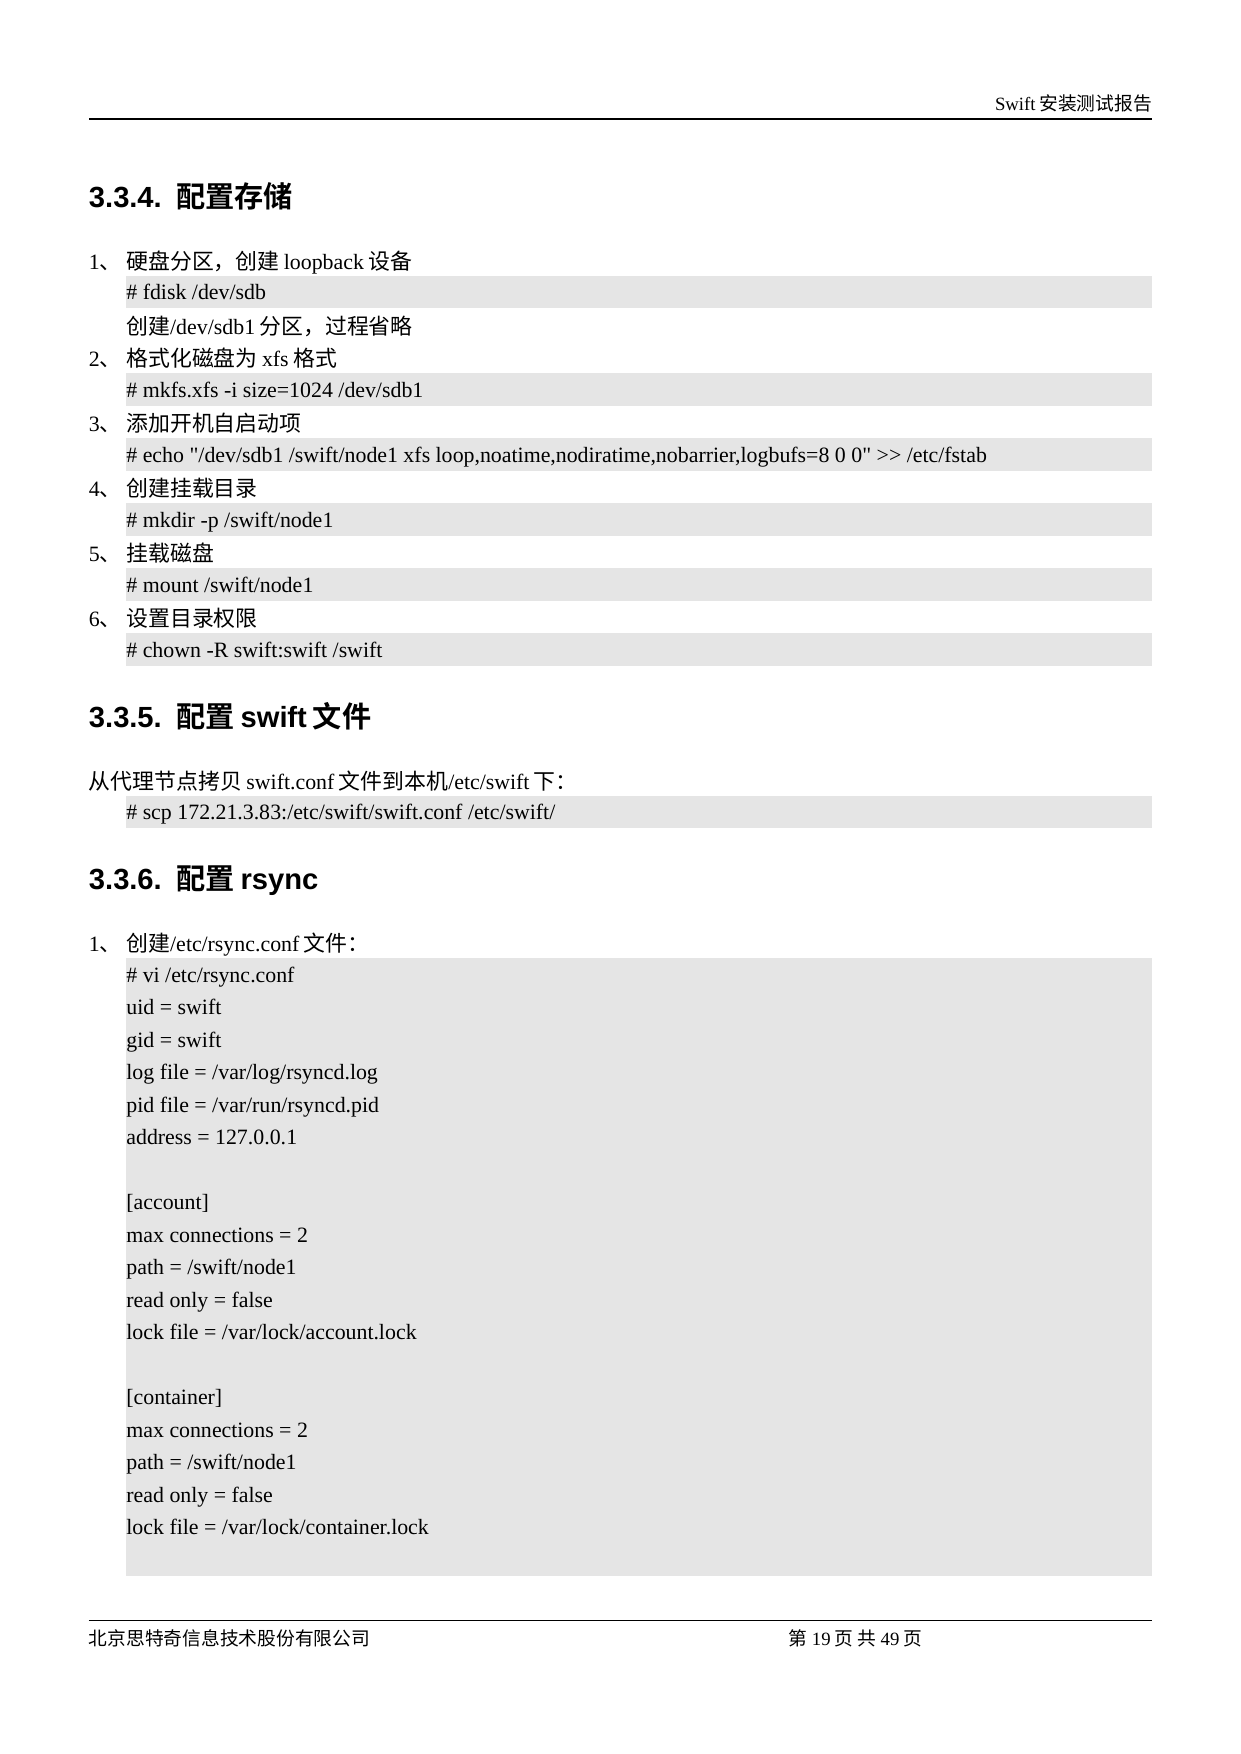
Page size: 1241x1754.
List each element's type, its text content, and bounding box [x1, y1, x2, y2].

text # echo "/dev/sdb1 /swift/node1 xfs loop,noatime,nodiratime,nobarrier,logbufs=8 0 0" >> /etc/fstab [126, 438, 1152, 471]
text lock file = /var/lock/container.lock [126, 1511, 1152, 1543]
list 设置目录权限 [89, 601, 1152, 633]
text # scp 172.21.3.83:/etc/swift/swift.conf /etc/swift/ [126, 796, 1152, 828]
text read only = false [126, 1478, 1152, 1511]
text max connections = 2 [126, 1413, 1152, 1446]
text # mkfs.xfs -i size=1024 /dev/sdb1 [126, 373, 1152, 406]
text # mount /swift/node1 [126, 568, 1152, 601]
list 硬盘分区，创建loopback设备 [89, 243, 1152, 276]
subtitle 配置存储 [89, 162, 1152, 227]
text log file = /var/log/rsyncd.log [126, 1056, 1152, 1088]
text # vi /etc/rsync.conf [126, 958, 1152, 991]
text read only = false [126, 1283, 1152, 1316]
text # chown -R swift:swift /swift [126, 633, 1152, 666]
text max connections = 2 [126, 1218, 1152, 1251]
list 创建挂载目录 [89, 471, 1152, 503]
list 创建/etc/rsync.conf文件： [89, 926, 1152, 958]
list 挂载磁盘 [89, 536, 1152, 568]
text [container] [126, 1381, 1152, 1413]
subtitle 配置rsync [89, 844, 1152, 909]
text lock file = /var/lock/account.lock [126, 1316, 1152, 1348]
text # mkdir -p /swift/node1 [126, 503, 1152, 536]
subtitle 配置swift文件 [89, 682, 1152, 747]
text pid file = /var/run/rsyncd.pid [126, 1088, 1152, 1121]
text address = 127.0.0.1 [126, 1121, 1152, 1153]
text uid = swift [126, 991, 1152, 1023]
list 添加开机自启动项 [89, 406, 1152, 438]
text # fdisk /dev/sdb [126, 276, 1152, 308]
text 创建/dev/sdb1分区，过程省略 [126, 308, 1152, 341]
text 从代理节点拷贝swift.conf文件到本机/etc/swift下： [89, 763, 1152, 796]
text [account] [126, 1186, 1152, 1218]
text path = /swift/node1 [126, 1446, 1152, 1478]
text path = /swift/node1 [126, 1251, 1152, 1283]
list 格式化磁盘为xfs格式 [89, 341, 1152, 373]
text gid = swift [126, 1023, 1152, 1056]
